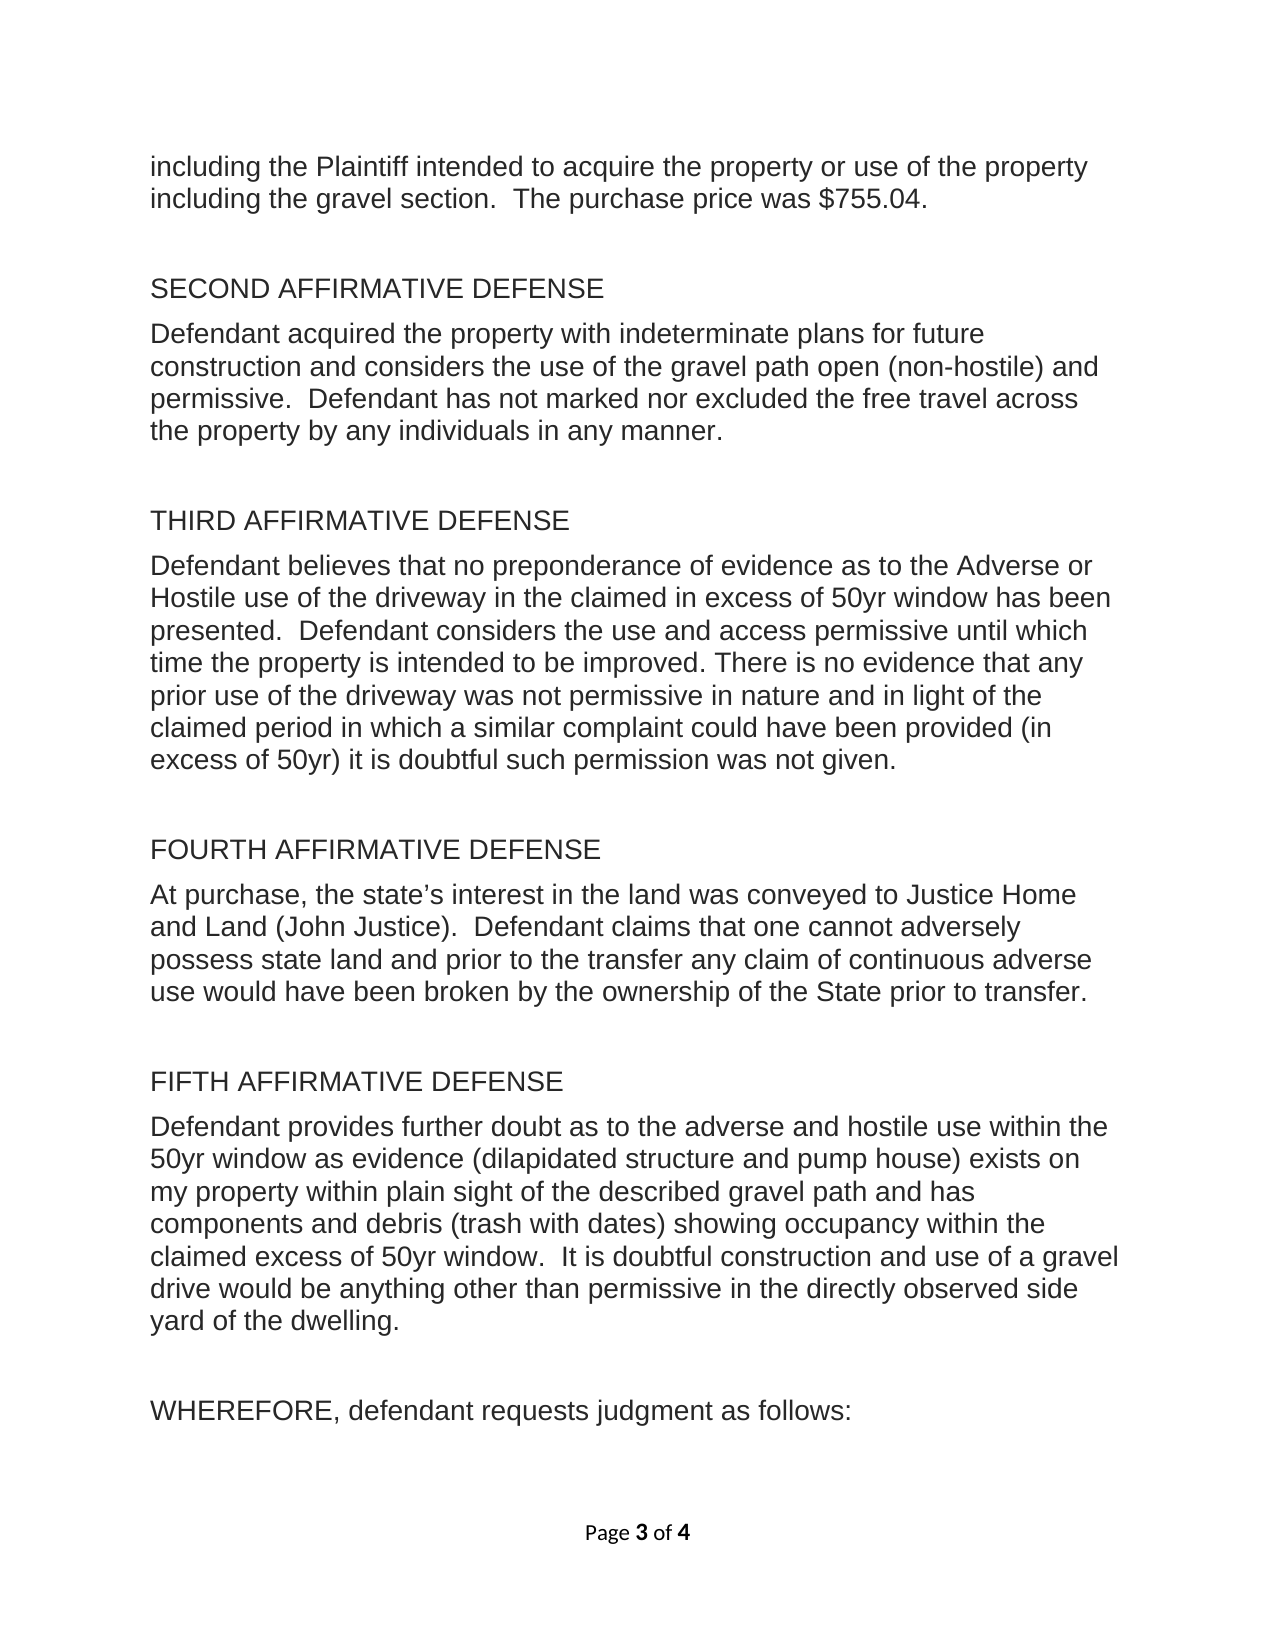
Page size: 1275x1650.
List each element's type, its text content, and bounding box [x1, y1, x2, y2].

text FIFTH AFFIRMATIVE DEFENSE [150, 1065, 1125, 1097]
text At purchase, the state’s interest in the land was conveyed to Justice Home and Land (John Justice). Defendant claims that one cannot adversely possess state land and prior to the transfer any claim of continuous adverse use would have been broken by the ownership of the State prior to transfer. [150, 878, 1125, 1008]
text WHEREFORE, defendant requests judgment as follows: [150, 1394, 1125, 1426]
text THIRD AFFIRMATIVE DEFENSE [150, 504, 1125, 536]
text Defendant acquired the property with indeterminate plans for future construction and considers the use of the gravel path open (non-hostile) and permissive. Defendant has not marked nor excluded the free travel across the property by any individuals in any manner. [150, 317, 1125, 447]
text FOURTH AFFIRMATIVE DEFENSE [150, 833, 1125, 866]
text Defendant provides further doubt as to the adverse and hostile use within the 50yr window as evidence (dilapidated structure and pump house) exists on my property within plain sight of the described gravel path and has components and debris (trash with dates) showing occupancy within the claimed excess of 50yr window. It is doubtful construction and use of a gravel drive would be anything other than permissive in the directly observed side yard of the dwelling. [150, 1110, 1125, 1337]
text Defendant believes that no preponderance of evidence as to the Adverse or Hostile use of the driveway in the claimed in excess of 50yr window has been presented. Defendant considers the use and access permissive until which time the property is intended to be improved. There is no evidence that any prior use of the driveway was not permissive in nature and in light of the claimed period in which a similar complaint could have been provided (in excess of 50yr) it is doubtful such permission was not given. [150, 549, 1125, 776]
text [150, 150, 1125, 215]
text SECOND AFFIRMATIVE DEFENSE [150, 272, 1125, 304]
